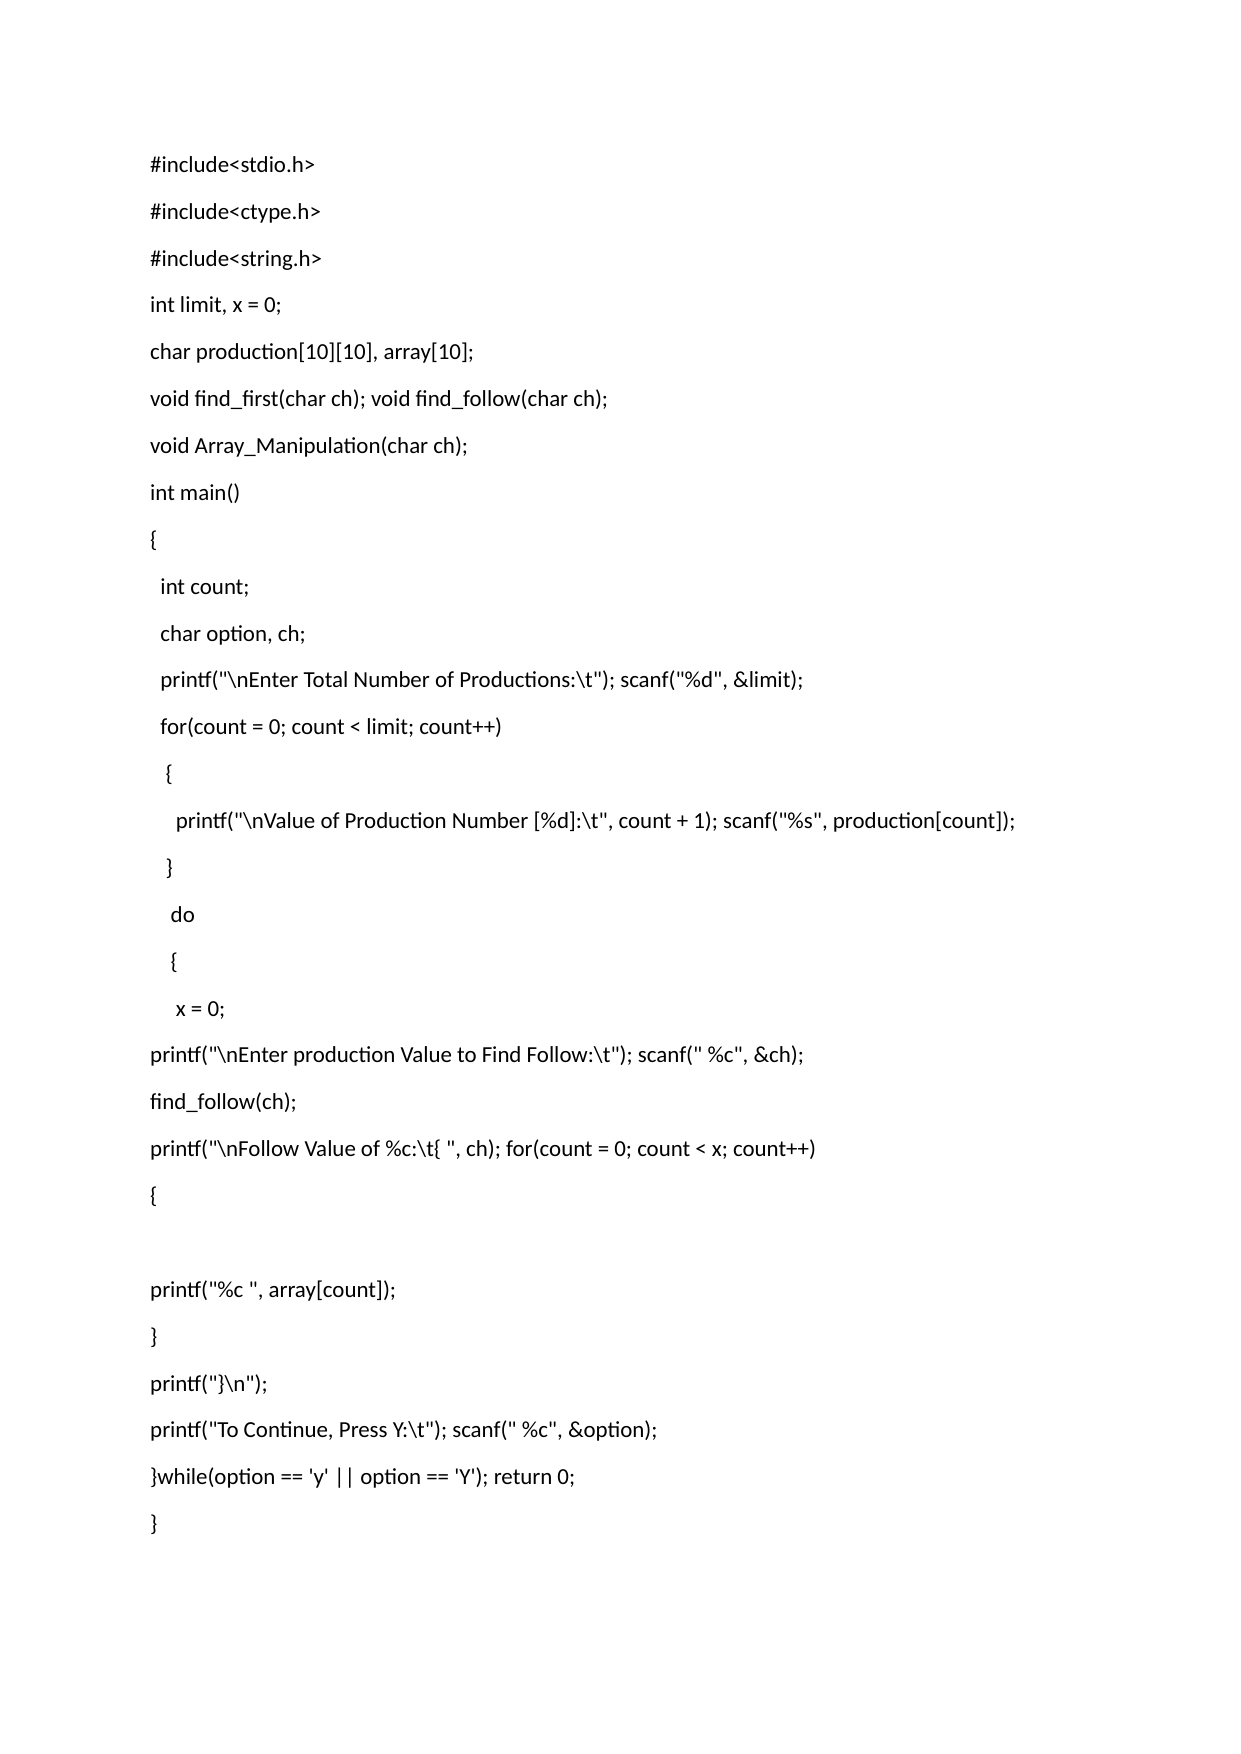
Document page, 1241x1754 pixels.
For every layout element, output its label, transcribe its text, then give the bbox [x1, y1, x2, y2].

text } [150, 1509, 1090, 1537]
text printf("%c ", array[count]); [150, 1275, 1090, 1303]
text #include<string.h> [150, 244, 1090, 272]
text void find_first(char ch); void find_follow(char ch); [150, 384, 1090, 412]
text int limit, x = 0; [150, 291, 1090, 319]
text void Array_Manipulation(char ch); [150, 431, 1090, 459]
text printf("\nEnter production Value to Find Follow:\t"); scanf(" %c", &ch); [150, 1041, 1090, 1069]
text printf("}\n"); [150, 1369, 1090, 1397]
text char option, ch; [150, 619, 1090, 647]
text { [150, 947, 1090, 975]
text { [150, 525, 1090, 553]
text #include<ctype.h> [150, 197, 1090, 225]
text { [150, 759, 1090, 787]
text printf("\nEnter Total Number of Productions:\t"); scanf("%d", &limit); [150, 666, 1090, 694]
text #include<stdio.h> [150, 150, 1090, 178]
text do [150, 900, 1090, 928]
text int main() [150, 478, 1090, 506]
text x = 0; [150, 994, 1090, 1022]
text }while(option == 'y' || option == 'Y'); return 0; [150, 1462, 1090, 1491]
text for(count = 0; count < limit; count++) [150, 712, 1090, 741]
text printf("\nValue of Production Number [%d]:\t", count + 1); scanf("%s", production[count]); [150, 806, 1090, 834]
text printf("To Continue, Press Y:\t"); scanf(" %c", &option); [150, 1416, 1090, 1444]
text } [150, 853, 1090, 881]
text char production[10][10], array[10]; [150, 337, 1090, 366]
text int count; [150, 572, 1090, 600]
text printf("\nFollow Value of %c:\t{ ", ch); for(count = 0; count < x; count++) [150, 1134, 1090, 1162]
text find_follow(ch); [150, 1087, 1090, 1116]
text } [150, 1322, 1090, 1350]
text { [150, 1181, 1090, 1209]
